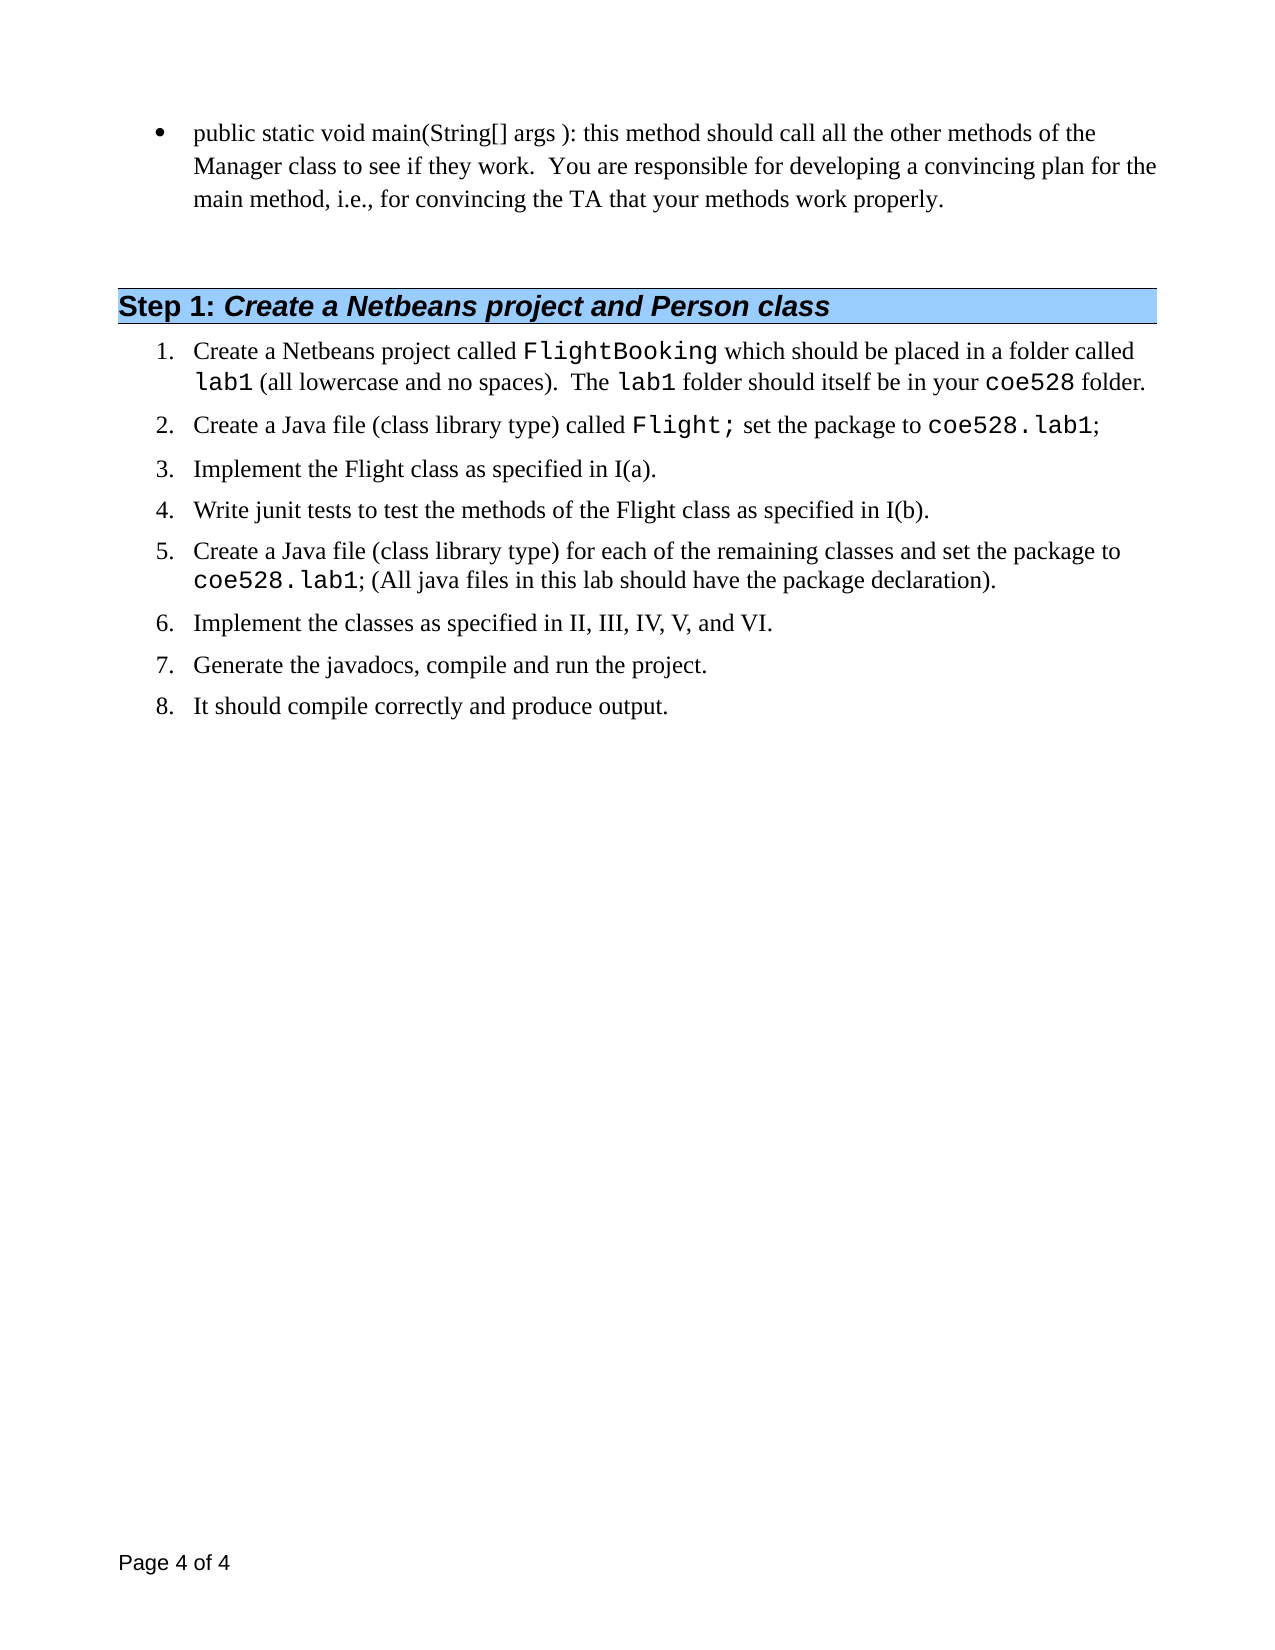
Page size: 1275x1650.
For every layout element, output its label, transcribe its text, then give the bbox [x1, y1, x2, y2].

list Create a Java file (class library type) called Flight; set the package to coe528.lab1; [156, 411, 1157, 441]
list Generate the javadocs, compile and run the project. [156, 650, 1157, 678]
list Write junit tests to test the methods of the Flight class as specified in I(b). [156, 495, 1157, 524]
list Implement the Flight class as specified in I(a). [156, 454, 1157, 483]
list Implement the classes as specified in II, III, IV, V, and VI. [156, 608, 1157, 637]
list It should compile correctly and produce output. [156, 691, 1157, 720]
subtitle Step 1: Create a Netbeans project and Person class [118, 289, 1157, 323]
list Create a Java file (class library type) for each of the remaining classes and set the package to coe528.lab1; (All java files in this lab should have the package declaration). [156, 536, 1157, 596]
list public static void main(String[] args ): this method should call all the other methods of the Manager class to see if they work. You are responsible for developing a convincing plan for the main method, i.e., for convincing the TA that your methods work properly. [156, 118, 1157, 213]
list Create a Netbeans project called FlightBooking which should be placed in a folder called lab1 (all lowercase and no spaces). The lab1 folder should itself be in your coe528 folder. [156, 336, 1157, 398]
